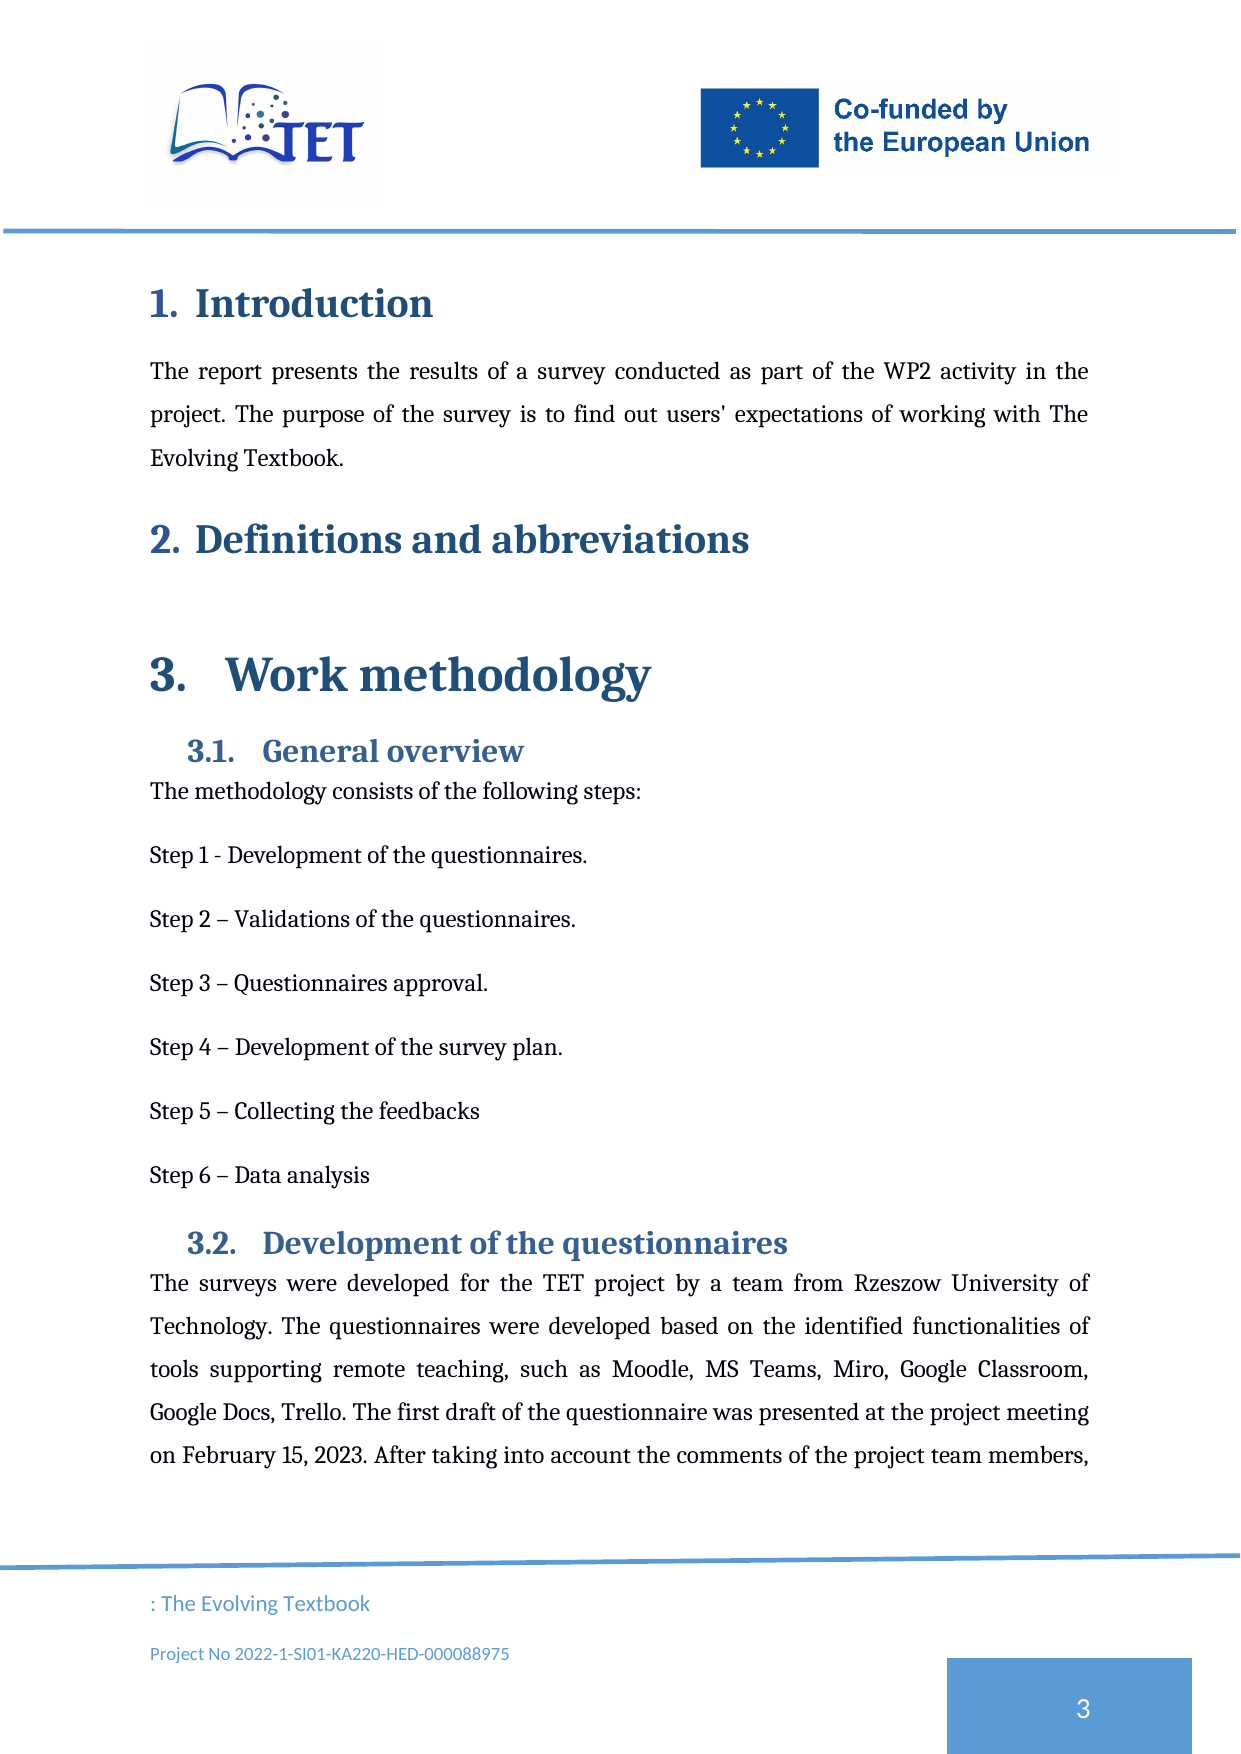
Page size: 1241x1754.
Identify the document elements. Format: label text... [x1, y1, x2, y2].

text Step 4 – Development of the survey plan. [150, 1033, 1090, 1061]
subtitle General overview [187, 733, 1090, 771]
picture [150, 44, 379, 207]
text Step 6 – Data analysis [150, 1161, 1090, 1189]
text Step 5 – Collecting the feedbacks [150, 1097, 1090, 1125]
subtitle Introduction [150, 280, 1090, 328]
text The report presents the results of a survey conducted as part of the WP2 activity in the project. The purpose of the survey is to find out users' expectations of working with The Evolving Textbook. [150, 357, 1090, 472]
text The methodology consists of the following steps: [150, 777, 1090, 806]
subtitle Development of the questionnaires [187, 1224, 1090, 1263]
picture [695, 83, 1119, 173]
subtitle Definitions and abbreviations [150, 516, 1090, 564]
subtitle Work methodology [150, 646, 1090, 703]
text Step 2 – Validations of the questionnaires. [150, 905, 1090, 933]
text Step 1 - Development of the questionnaires. [150, 841, 1090, 869]
text Step 3 – Questionnaires approval. [150, 969, 1090, 997]
